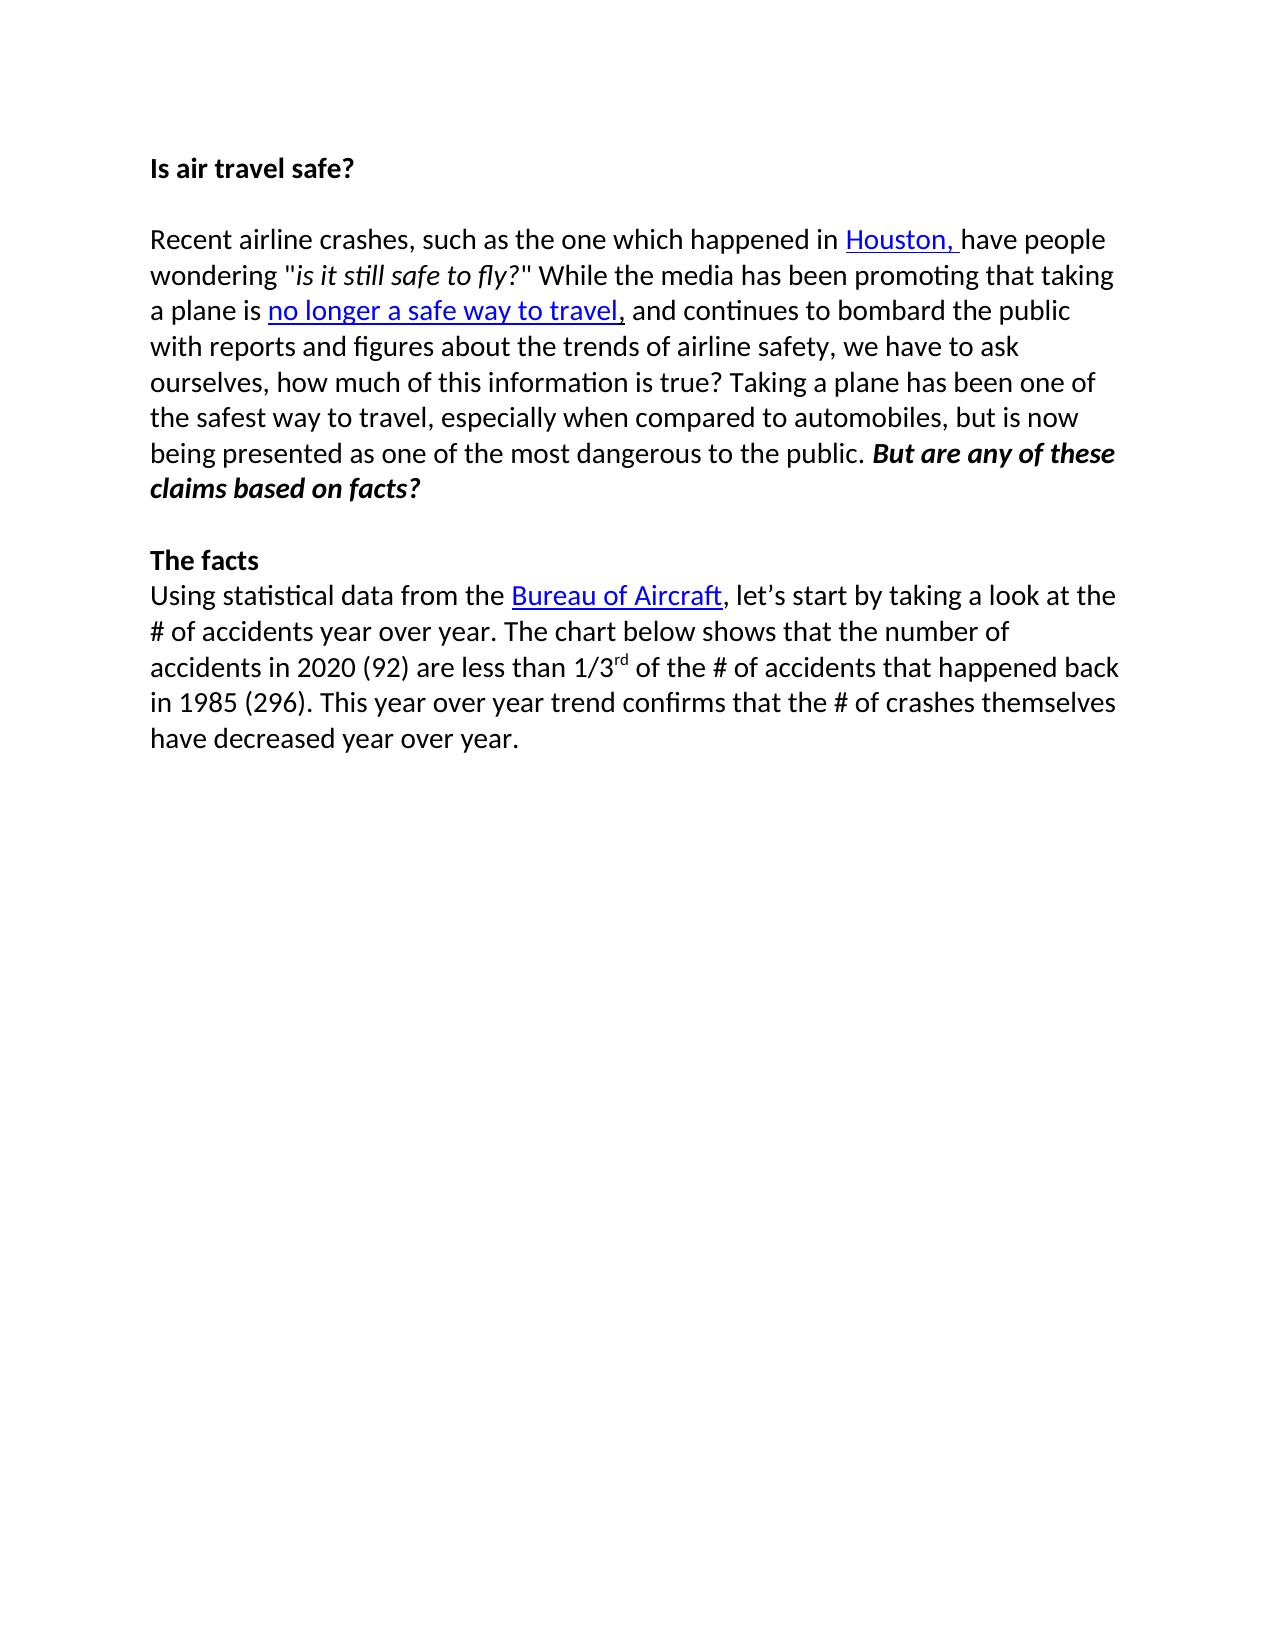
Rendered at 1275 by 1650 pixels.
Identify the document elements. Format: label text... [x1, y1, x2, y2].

text The facts [150, 542, 1125, 577]
text Recent airline crashes, such as the one which happened in Houston, have people wondering "is it still safe to fly?" While the media has been promoting that taking a plane is no longer a safe way to travel, and continues to bombard the public with reports and figures about the trends of airline safety, we have to ask ourselves, how much of this information is true? Taking a plane has been one of the safest way to travel, especially when compared to automobiles, but is now being presented as one of the most dangerous to the public. But are any of these claims based on facts? [150, 221, 1125, 506]
text Is air travel safe? [150, 150, 1125, 186]
text Using statistical data from the Bureau of Aircraft, let’s start by taking a look at the # of accidents year over year. The chart below shows that the number of accidents in 2020 (92) are less than 1/3rd of the # of accidents that happened back in 1985 (296). This year over year trend confirms that the # of crashes themselves have decreased year over year. [150, 577, 1125, 756]
